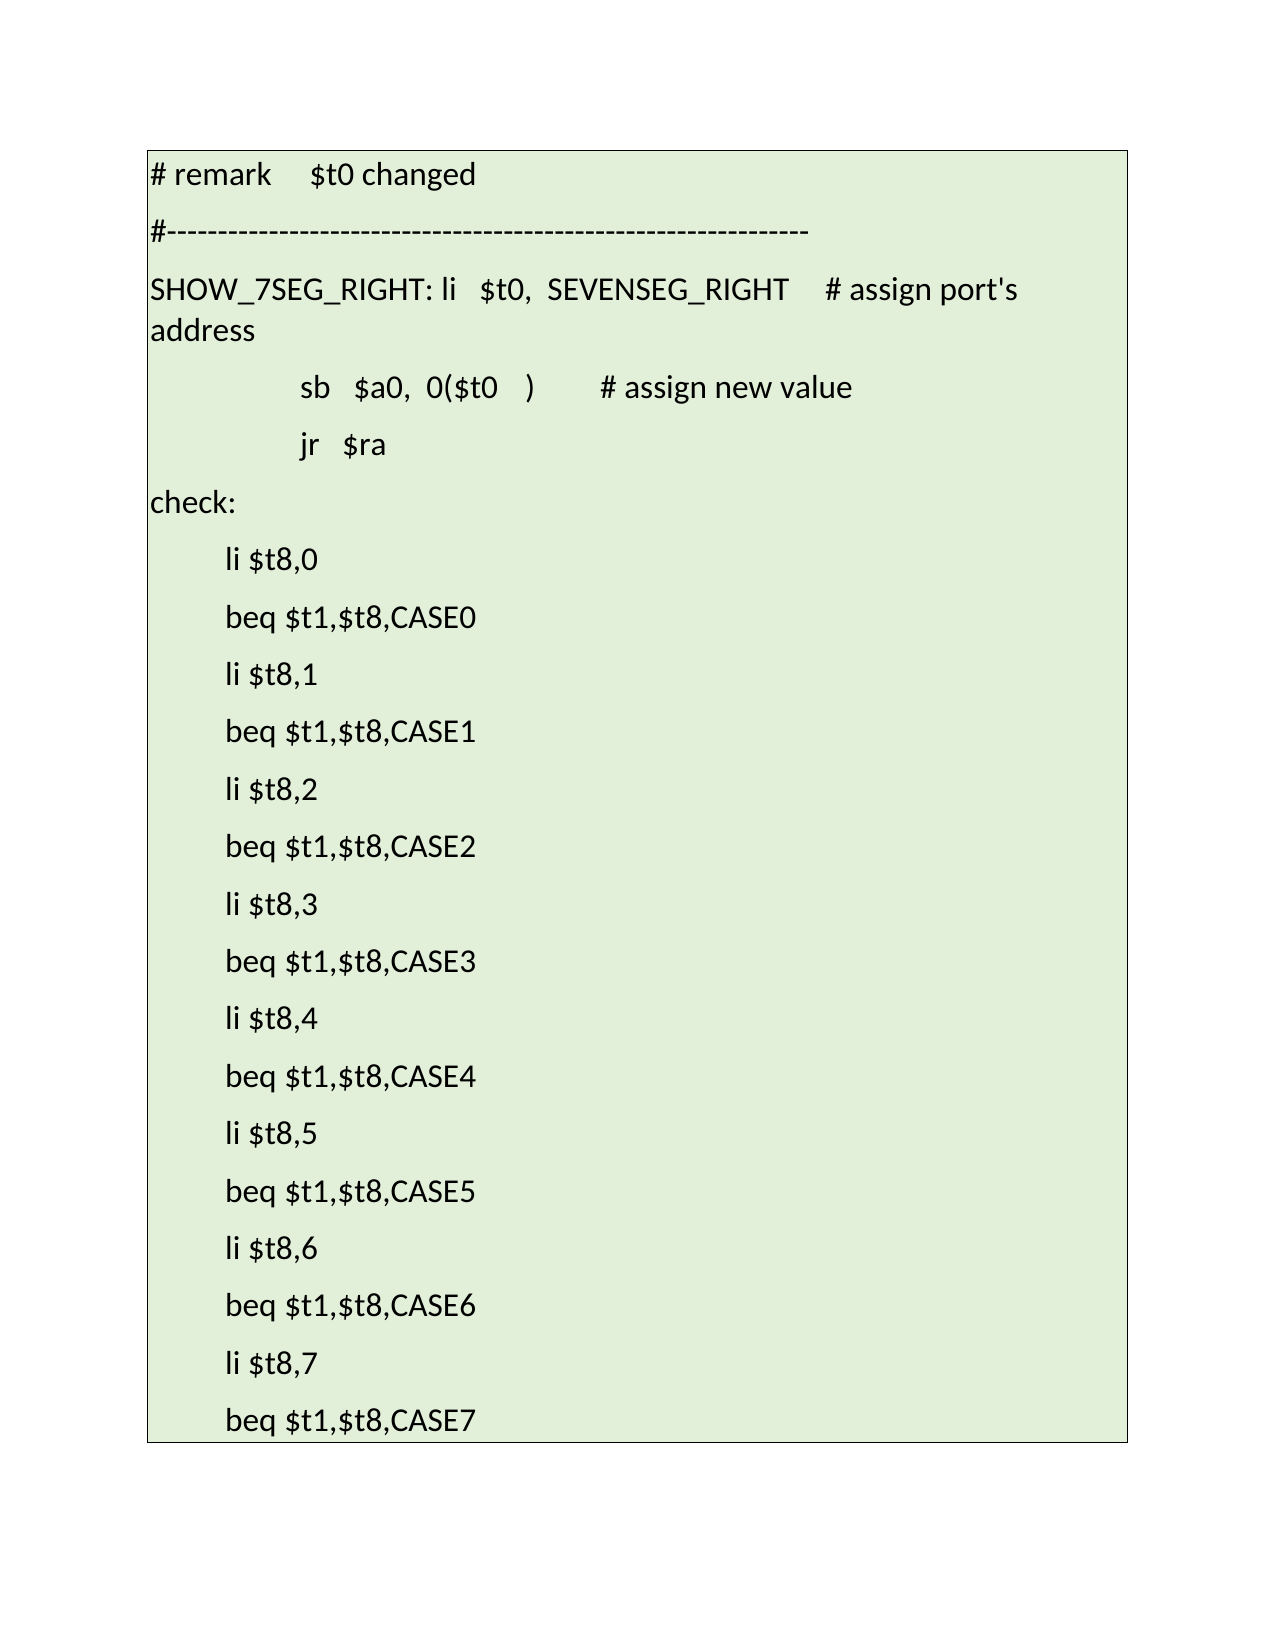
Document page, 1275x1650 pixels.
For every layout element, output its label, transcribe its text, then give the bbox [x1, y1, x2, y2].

text li $t8,6 [148, 1224, 1127, 1268]
text beq $t1,$t8,CASE0 [148, 592, 1127, 636]
text li $t8,2 [148, 765, 1127, 808]
text beq $t1,$t8,CASE5 [148, 1166, 1127, 1210]
text beq $t1,$t8,CASE1 [148, 707, 1127, 751]
text beq $t1,$t8,CASE2 [148, 822, 1127, 866]
text li $t8,5 [148, 1109, 1127, 1153]
text sb $a0, 0($t0 ) # assign new value [148, 363, 1127, 407]
text li $t8,4 [148, 994, 1127, 1038]
text li $t8,0 [148, 535, 1127, 579]
text li $t8,1 [148, 650, 1127, 694]
text SHOW_7SEG_RIGHT: li $t0, SEVENSEG_RIGHT # assign port's address [148, 265, 1127, 349]
text li $t8,3 [148, 879, 1127, 923]
text jr $ra [148, 420, 1127, 464]
text check: [148, 478, 1127, 522]
text li $t8,7 [148, 1339, 1127, 1382]
text beq $t1,$t8,CASE6 [148, 1281, 1127, 1325]
text beq $t1,$t8,CASE3 [148, 937, 1127, 981]
text # remark $t0 changed [148, 151, 1127, 194]
text beq $t1,$t8,CASE7 [148, 1396, 1127, 1442]
text beq $t1,$t8,CASE4 [148, 1052, 1127, 1096]
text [148, 207, 1127, 251]
